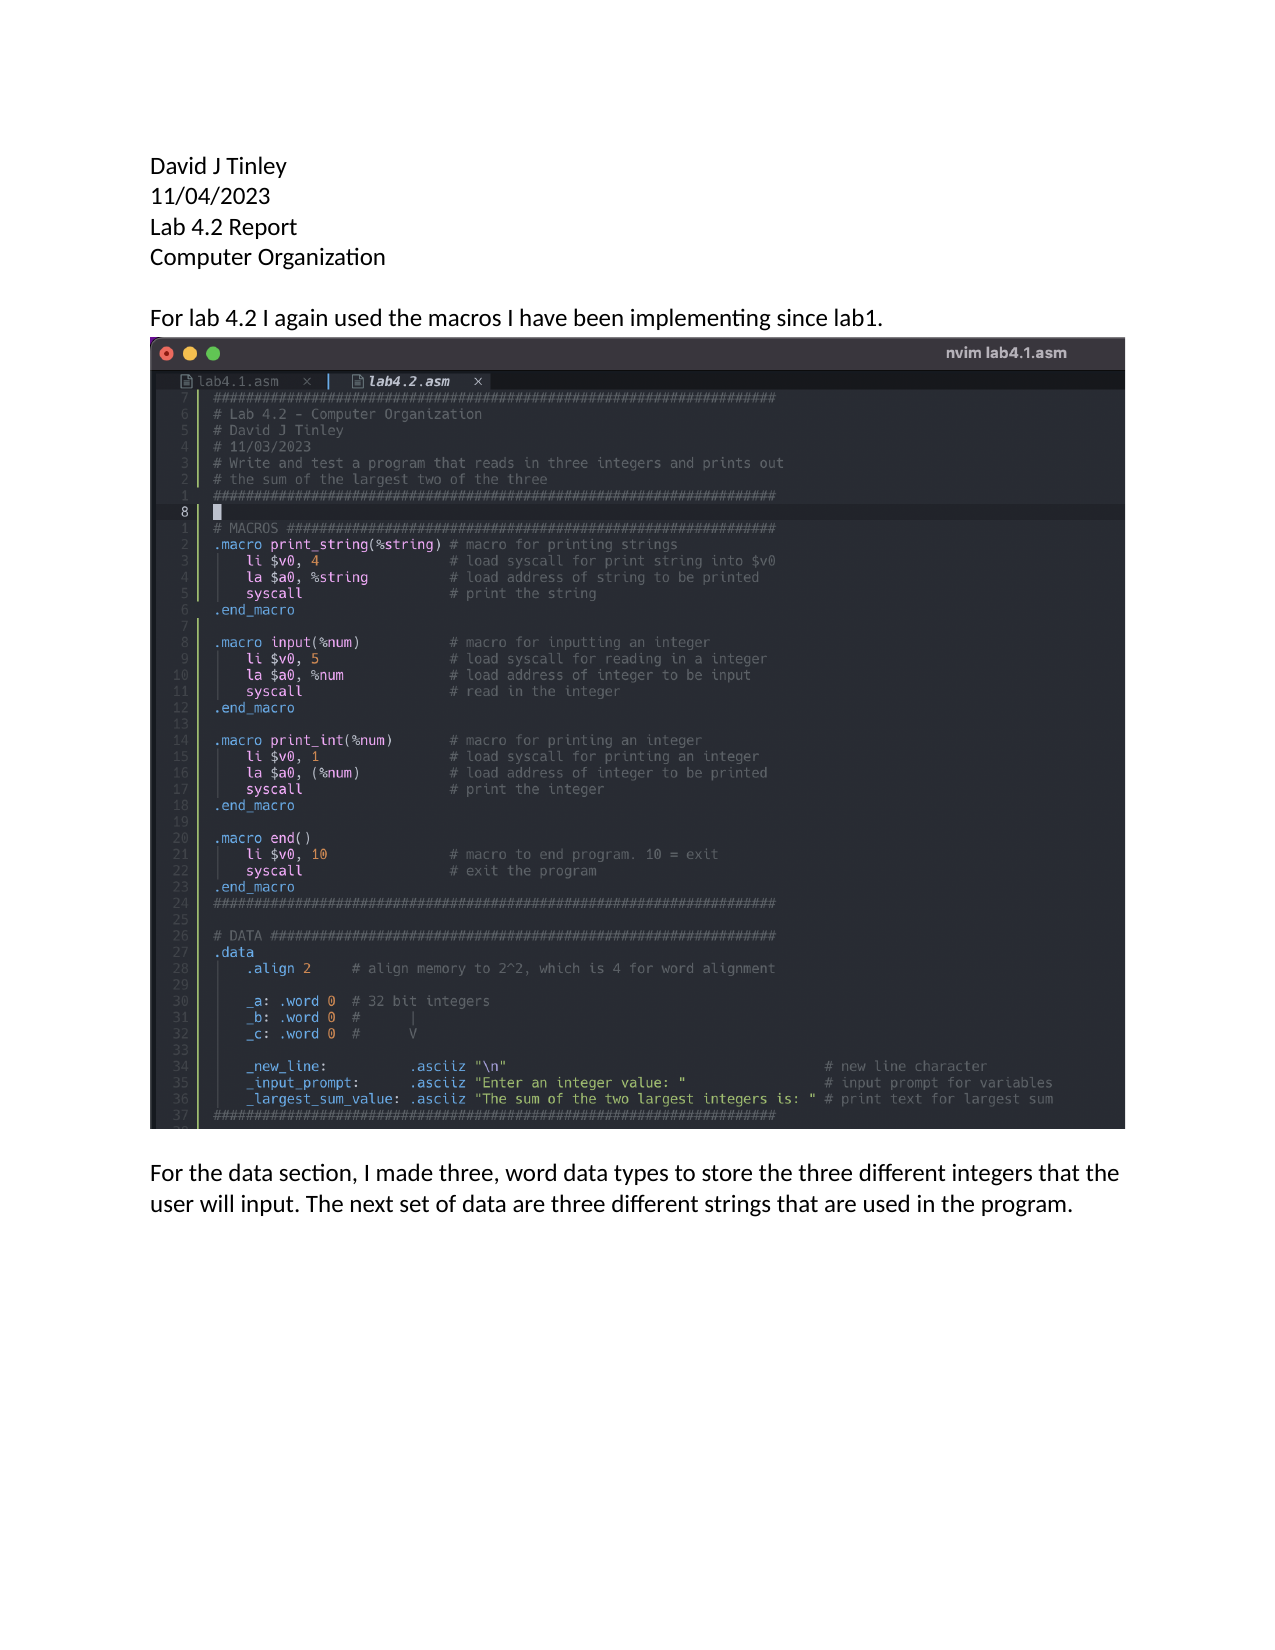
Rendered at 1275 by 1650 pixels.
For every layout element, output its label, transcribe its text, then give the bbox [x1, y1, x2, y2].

text Computer Organization [150, 242, 1125, 272]
text 11/04/2023 [150, 181, 1125, 211]
text For lab 4.2 I again used the macros I have been implementing since lab1. [150, 303, 1125, 333]
picture [150, 337, 1125, 1129]
text David J Tinley [150, 150, 1125, 181]
text For the data section, I made three, word data types to store the three different integers that the user will input. The next set of data are three different strings that are used in the program. [150, 1157, 1125, 1218]
text Lab 4.2 Report [150, 211, 1125, 242]
